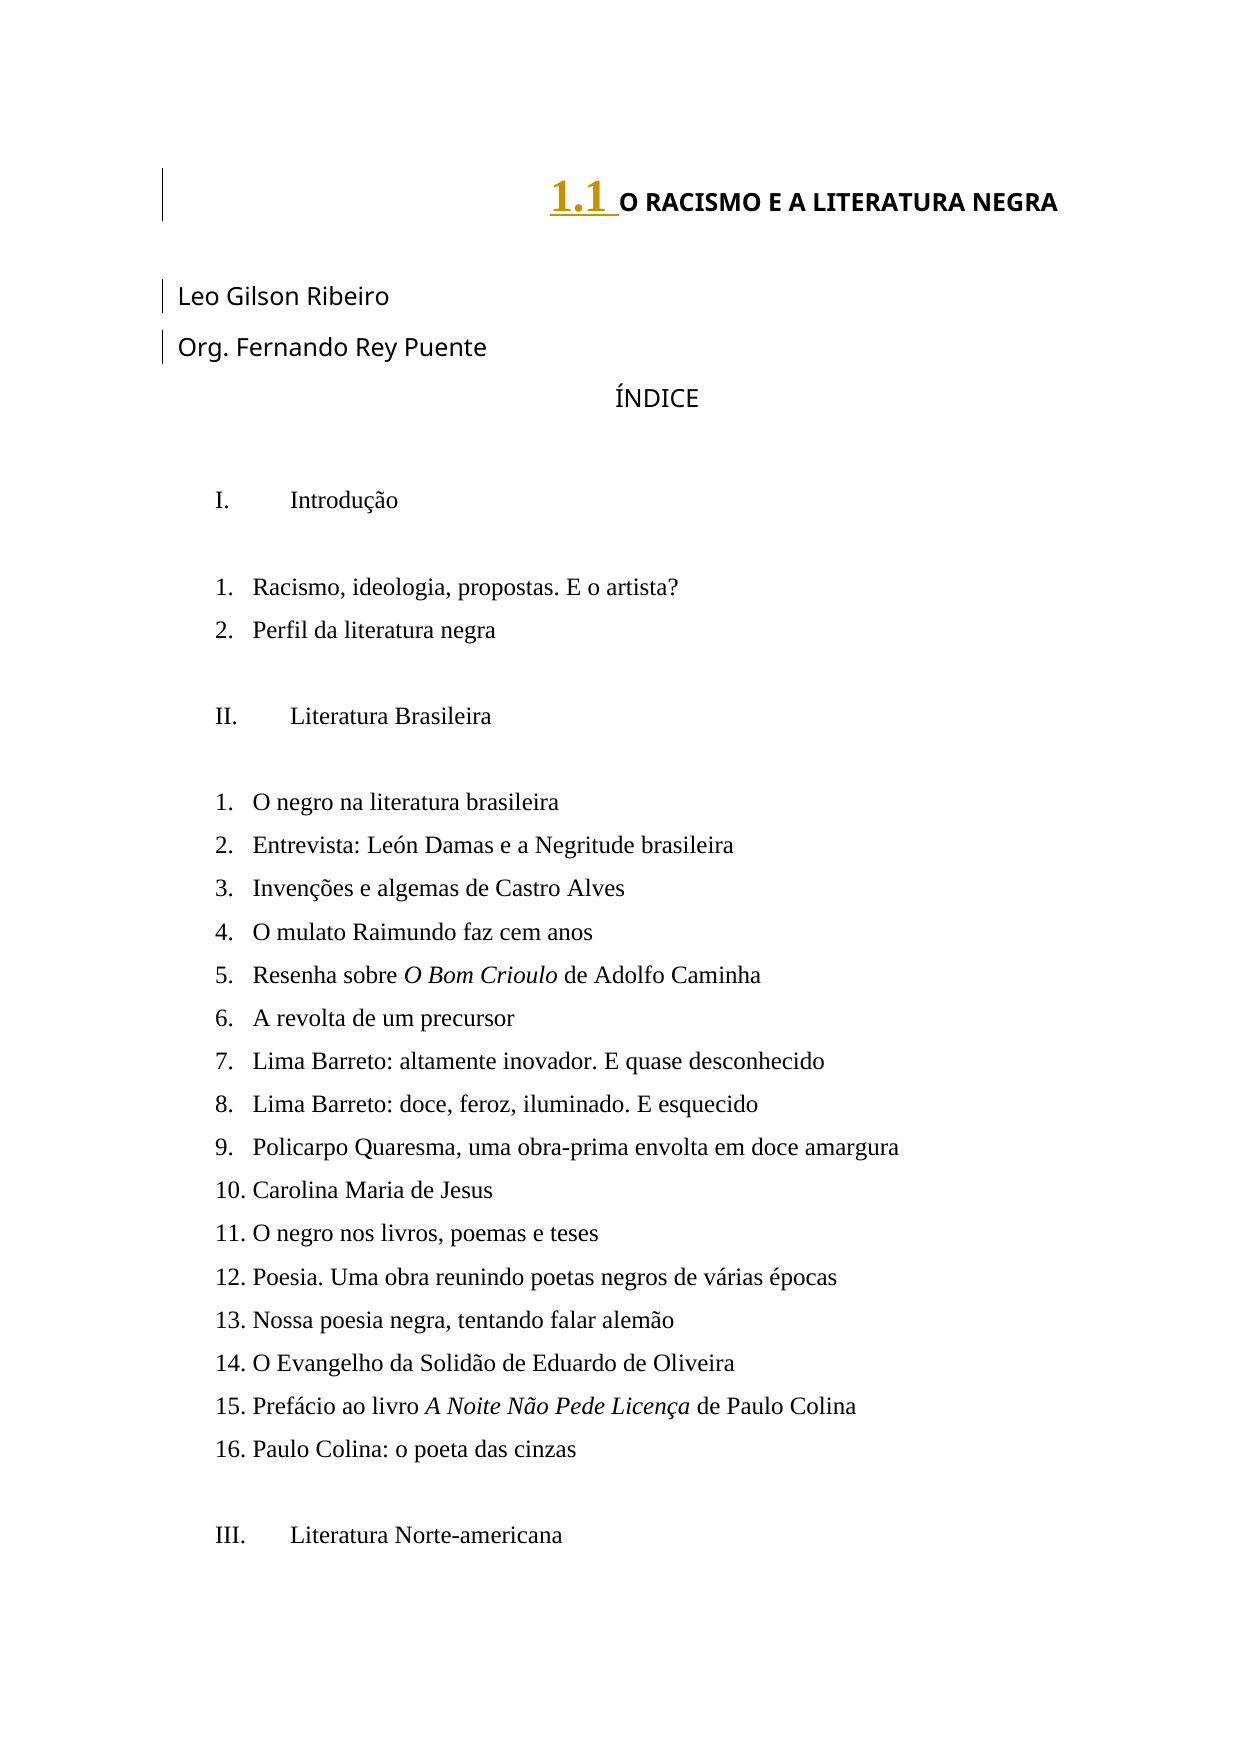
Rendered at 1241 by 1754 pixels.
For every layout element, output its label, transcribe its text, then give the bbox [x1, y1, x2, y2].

list O negro nos livros, poemas e teses [215, 1218, 1063, 1247]
list Invenções e algemas de Castro Alves [215, 873, 1063, 902]
list O mulato Raimundo faz cem anos [215, 917, 1063, 945]
list Lima Barreto: altamente inovador. E quase desconhecido [215, 1046, 1063, 1075]
text Leo Gilson Ribeiro [177, 279, 1063, 313]
list Entrevista: León Damas e a Negritude brasileira [215, 830, 1063, 859]
subtitle O Racismo e a Literatura Negra [550, 168, 1063, 221]
list Perfil da literatura negra [215, 615, 1063, 643]
list Carolina Maria de Jesus [215, 1175, 1063, 1204]
text Org. Fernando Rey Puente [177, 330, 1063, 364]
list A revolta de um precursor [215, 1003, 1063, 1032]
list Resenha sobre O Bom Crioulo de Adolfo Caminha [215, 960, 1063, 988]
list Prefácio ao livro A Noite Não Pede Licença de Paulo Colina [215, 1391, 1063, 1420]
list Poesia. Uma obra reunindo poetas negros de várias épocas [215, 1262, 1063, 1290]
list Paulo Colina: o poeta das cinzas [215, 1434, 1063, 1463]
list Introdução [215, 485, 1063, 514]
list O Evangelho da Solidão de Eduardo de Oliveira [215, 1348, 1063, 1377]
list Literatura Brasileira [215, 701, 1063, 730]
list Racismo, ideologia, propostas. E o artista? [215, 572, 1063, 600]
list Nossa poesia negra, tentando falar alemão [215, 1305, 1063, 1333]
list O negro na literatura brasileira [215, 787, 1063, 816]
list Lima Barreto: doce, feroz, iluminado. E esquecido [215, 1089, 1063, 1118]
list Literatura Norte-americana [215, 1520, 1063, 1549]
text ÍNDICE [177, 381, 1063, 415]
list Policarpo Quaresma, uma obra-prima envolta em doce amargura [215, 1132, 1063, 1161]
